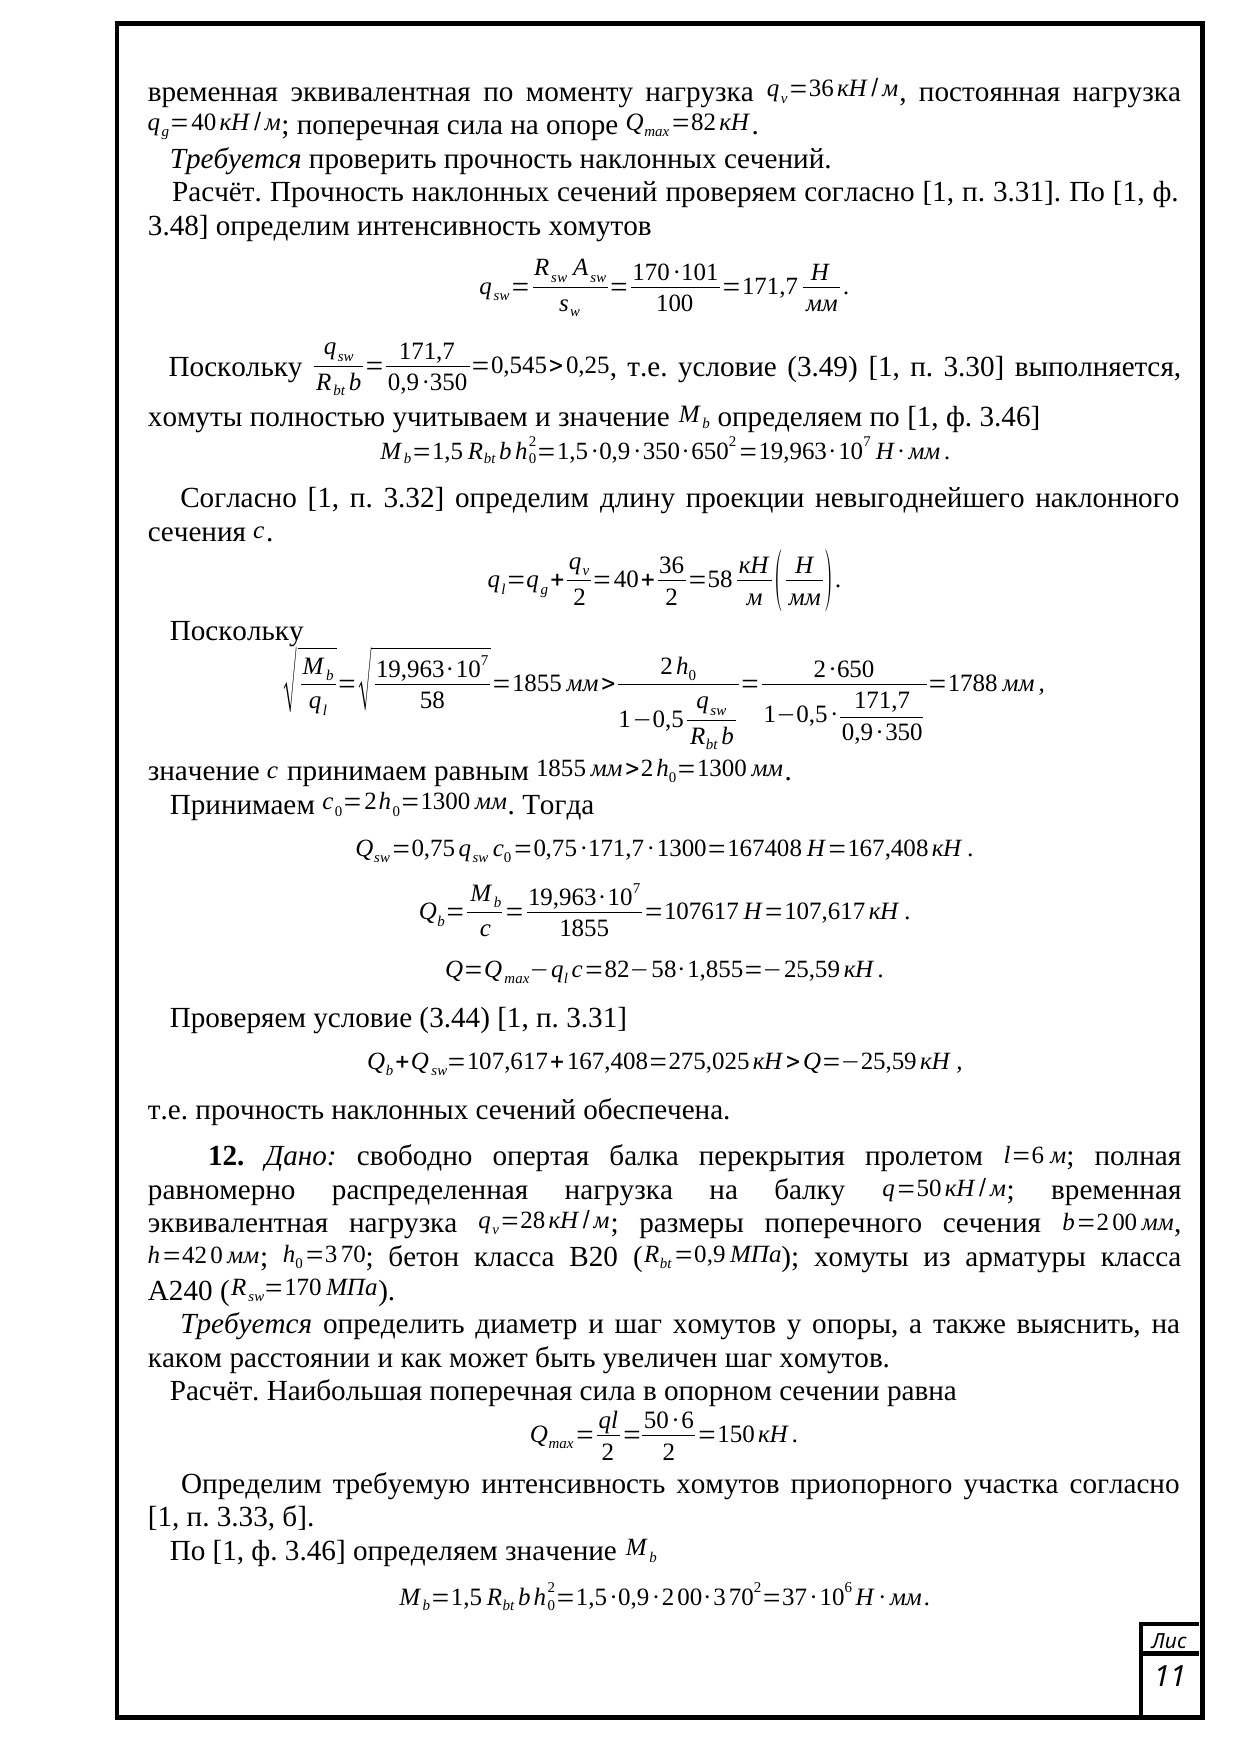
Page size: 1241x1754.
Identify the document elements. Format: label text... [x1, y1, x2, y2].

text Требуется определить диаметр и шаг хомутов у опоры, а также выяснить, на каком расстоянии и как может быть увеличен шаг хомутов. [148, 1306, 1181, 1373]
text значение принимаем равным . [148, 753, 1181, 787]
text 12. Дано: свободно опертая балка перекрытия пролетом ; полная равномерно распределенная нагрузка на балку ; временная эквивалентная нагрузка ; размеры поперечного сечения , ; ; бетон класса В20 (); хомуты из арматуры класса А240 (). [148, 1138, 1181, 1306]
text Требуется проверить прочность наклонных сечений. [148, 141, 1181, 174]
text Определим требуемую интенсивность хомутов приопорного участка согласно [1, п. 3.33, б]. [148, 1466, 1181, 1533]
text Принимаем . Тогда [148, 787, 1181, 821]
text т.е. прочность наклонных сечений обеспечена. [148, 1092, 1181, 1126]
text Поскольку , т.е. условие (3.49) [1, п. 3.30] выполняется, хомуты полностью учитываем и значение определяем по [1, ф. 3.46] [148, 333, 1181, 433]
text По [1, ф. 3.46] определяем значение [148, 1533, 1181, 1566]
text Согласно [1, п. 3.32] определим длину проекции невыгоднейшего наклонного сечения . [148, 480, 1181, 547]
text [148, 74, 1181, 141]
text Расчёт. Наибольшая поперечная сила в опорном сечении равна [148, 1373, 1181, 1407]
text Проверяем условие (3.44) [1, п. 3.31] [148, 1000, 1181, 1034]
text Расчёт. Прочность наклонных сечений проверяем согласно [1, п. 3.31]. По [1, ф. 3.48] определим интенсивность хомутов [148, 174, 1181, 242]
text Поскольку [148, 613, 1181, 646]
